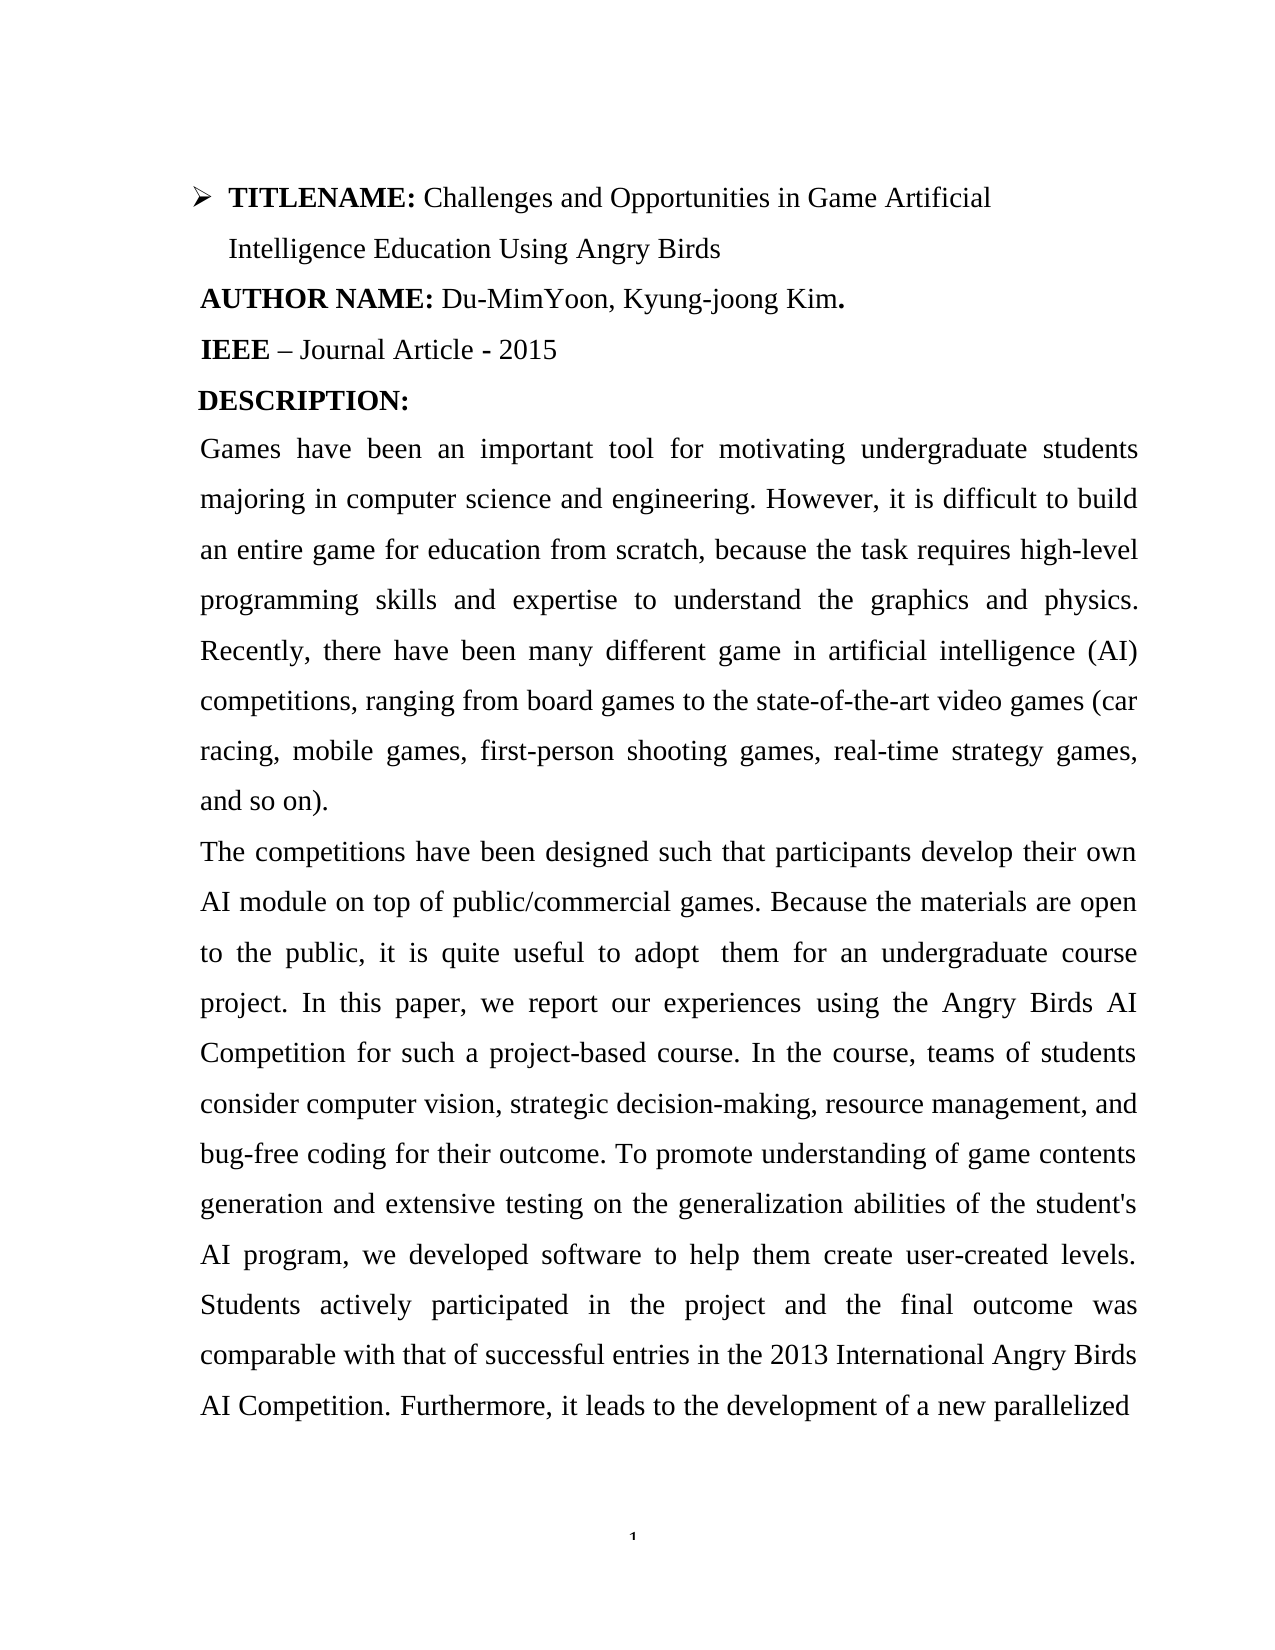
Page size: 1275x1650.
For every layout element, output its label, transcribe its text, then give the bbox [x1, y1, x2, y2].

subtitle DESCRIPTION: [198, 383, 1194, 417]
text Games have been an important tool for motivating undergraduate students majoring in computer science and engineering. However, it is difficult to build an entire game for education from scratch, because the task requires high-level programming skills and expertise to understand the graphics and physics. Recently, there have been many different game in artificial intelligence (AI) competitions, ranging from board games to the state-of-the-art video games (car racing, mobile games, first-person shooting games, real-time strategy games, and so on). [200, 431, 1139, 817]
text AUTHOR NAME: Du-MimYoon, Kyung-joong Kim. IEEE – Journal Article - 2015 [200, 281, 866, 366]
text The competitions have been designed such that participants develop their own AI module on top of public/commercial games. Because the materials are open to the public, it is quite useful to adopt them for an undergraduate course project. In this paper, we report our experiences using the Angry Birds AI Competition for such a project-based course. In the course, teams of students consider computer vision, strategic decision-making, resource management, and bug-free coding for their outcome. To promote understanding of game contents generation and extensive testing on the generalization abilities of the student's AI program, we developed software to help them create user-created levels. Students actively participated in the project and the final outcome was comparable with that of successful entries in the 2013 International Angry Birds AI Competition. Furthermore, it leads to the development of a new parallelized [200, 834, 1138, 1421]
list TITLENAME: Challenges and Opportunities in Game Artificial Intelligence Education Using Angry Birds [191, 180, 1136, 264]
